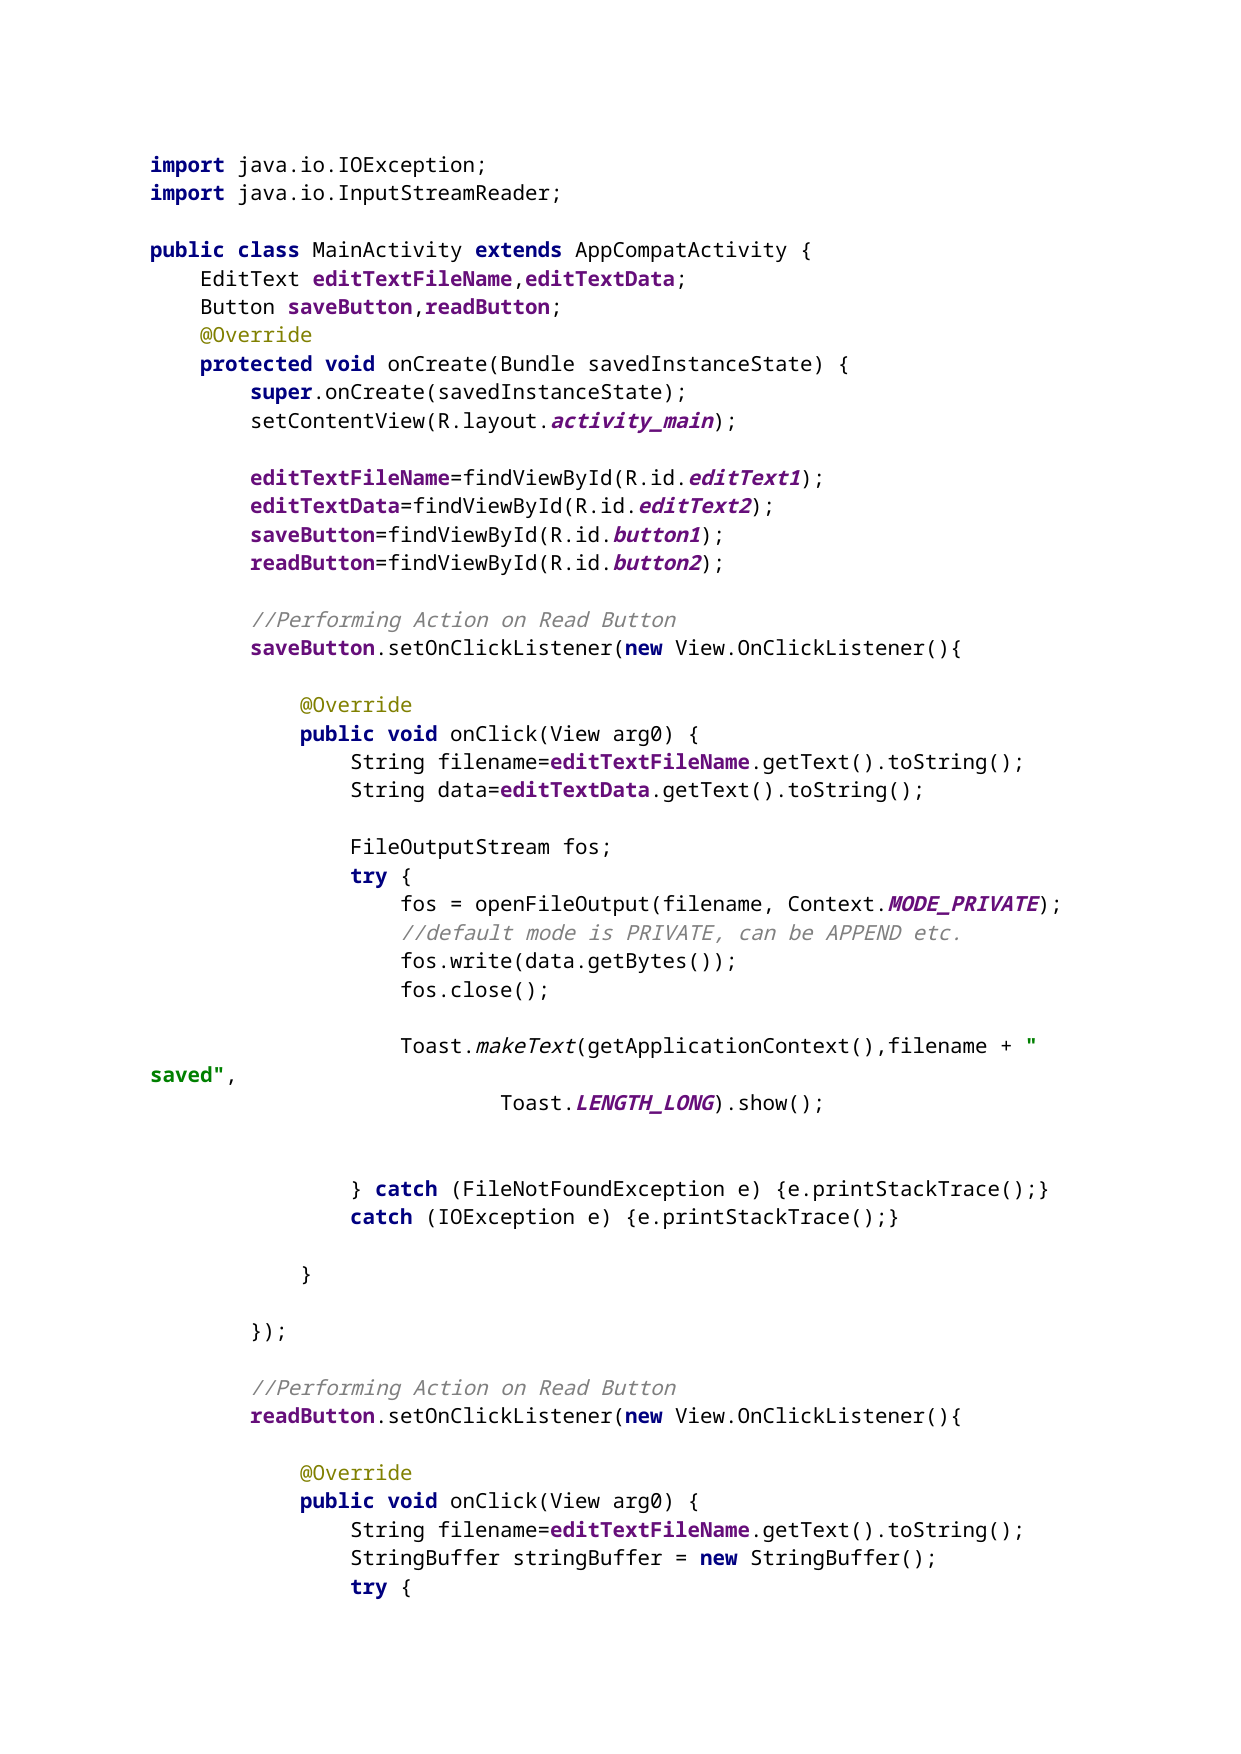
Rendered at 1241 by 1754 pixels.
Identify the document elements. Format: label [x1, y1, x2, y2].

text [150, 150, 1090, 1600]
